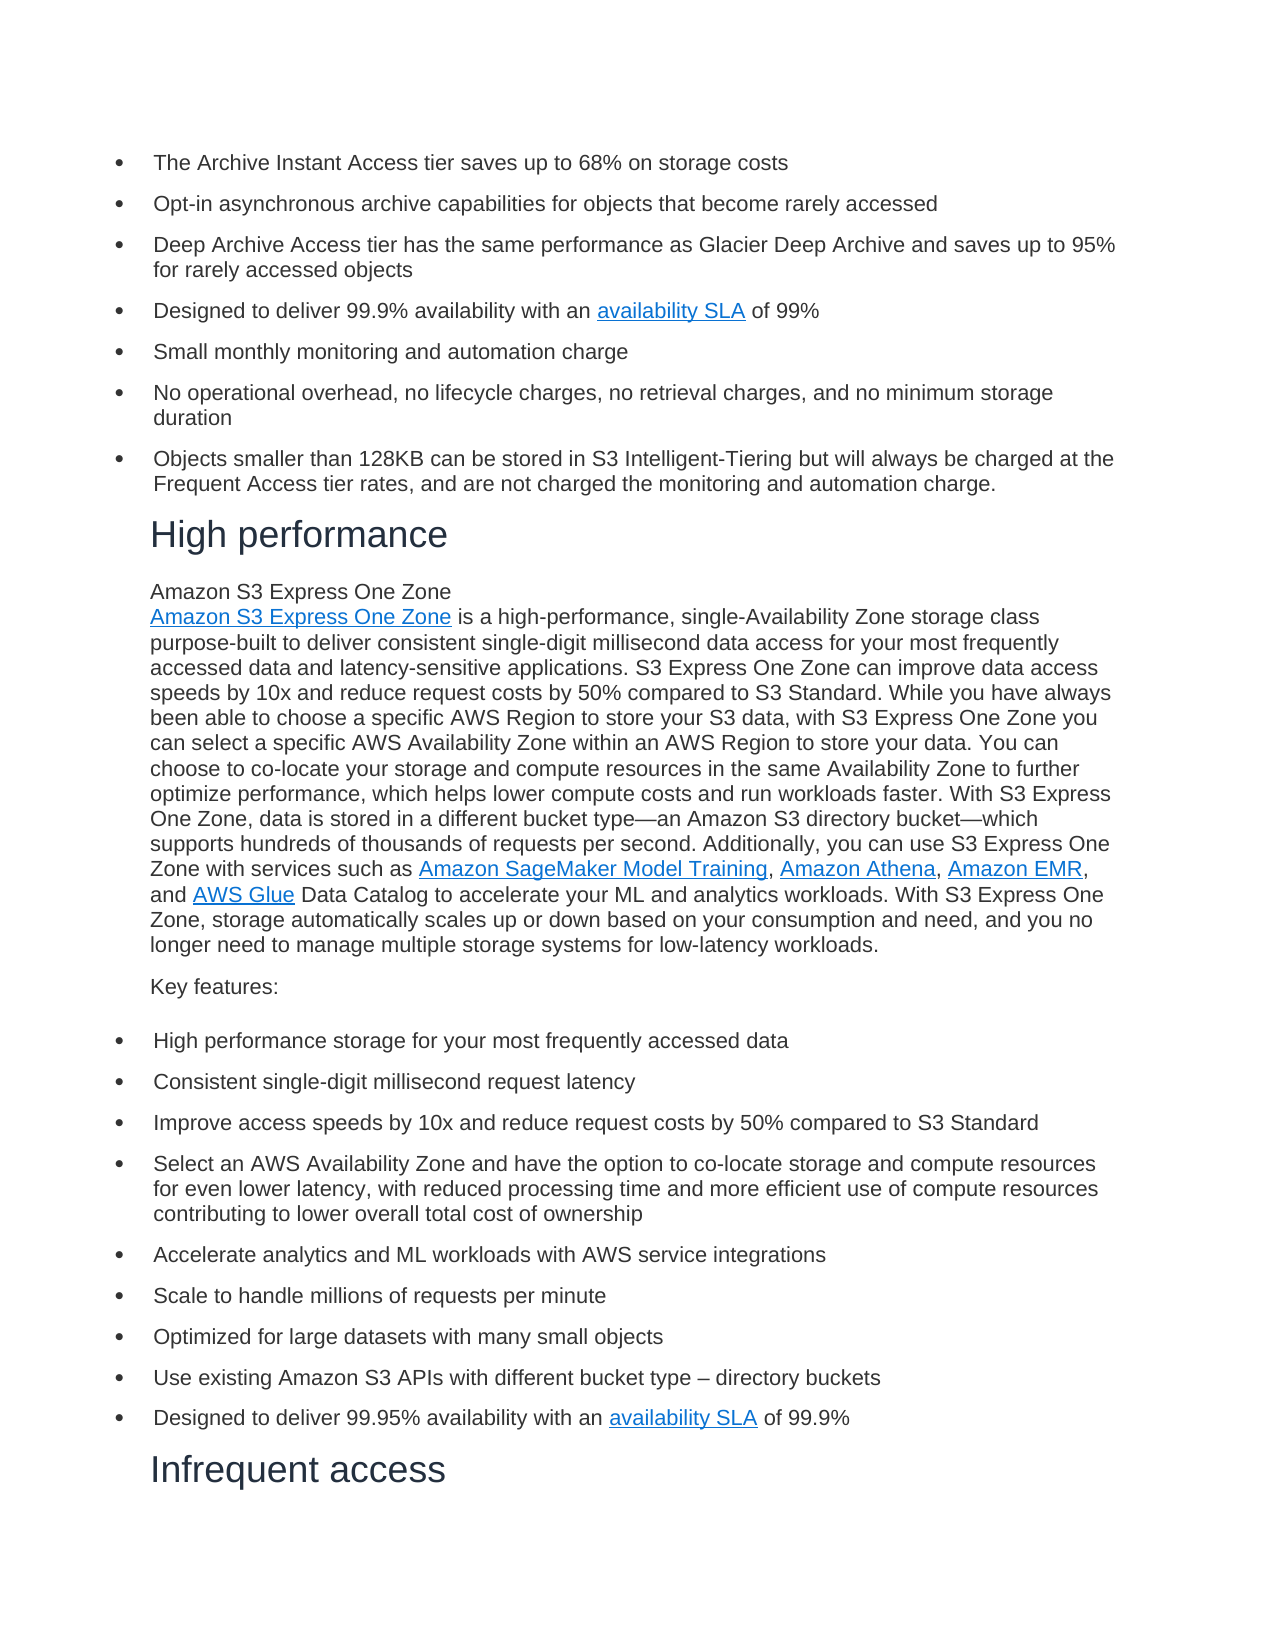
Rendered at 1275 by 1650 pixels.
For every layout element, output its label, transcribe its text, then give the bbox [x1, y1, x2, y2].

text High performance [150, 512, 1125, 556]
list Select an AWS Availability Zone and have the option to co-locate storage and compute resources for even lower latency, with reduced processing time and more efficient use of compute resources contributing to lower overall total cost of ownership [116, 1151, 1125, 1226]
list Scale to handle millions of requests per minute [116, 1283, 1125, 1308]
text Amazon S3 Express One Zone is a high-performance, single-Availability Zone storage class purpose-built to deliver consistent single-digit millisecond data access for your most frequently accessed data and latency-sensitive applications. S3 Express One Zone can improve data access speeds by 10x and reduce request costs by 50% compared to S3 Standard. While you have always been able to choose a specific AWS Region to store your S3 data, with S3 Express One Zone you can select a specific AWS Availability Zone within an AWS Region to store your data. You can choose to co-locate your storage and compute resources in the same Availability Zone to further optimize performance, which helps lower compute costs and run workloads faster. With S3 Express One Zone, data is stored in a different bucket type—an Amazon S3 directory bucket—which supports hundreds of thousands of requests per second. Additionally, you can use S3 Express One Zone with services such as Amazon SageMaker Model Training, Amazon Athena, Amazon EMR, and AWS Glue Data Catalog to accelerate your ML and analytics workloads. With S3 Express One Zone, storage automatically scales up or down based on your consumption and need, and you no longer need to manage multiple storage systems for low-latency workloads. [150, 604, 1125, 957]
list High performance storage for your most frequently accessed data [116, 1028, 1125, 1053]
list Opt-in asynchronous archive capabilities for objects that become rarely accessed [116, 191, 1125, 216]
list Improve access speeds by 10x and reduce request costs by 50% compared to S3 Standard [116, 1110, 1125, 1135]
list Accelerate analytics and ML workloads with AWS service integrations [116, 1242, 1125, 1267]
list The Archive Instant Access tier saves up to 68% on storage costs [116, 150, 1125, 175]
list No operational overhead, no lifecycle charges, no retrieval charges, and no minimum storage duration [116, 379, 1125, 430]
list Designed to deliver 99.9% availability with an availability SLA of 99% [116, 298, 1125, 323]
list Consistent single-digit millisecond request latency [116, 1069, 1125, 1094]
list Use existing Amazon S3 APIs with different bucket type – directory buckets [116, 1364, 1125, 1390]
text Key features: [150, 974, 1125, 999]
list Designed to deliver 99.95% availability with an availability SLA of 99.9% [116, 1405, 1125, 1431]
list Small monthly monitoring and automation charge [116, 338, 1125, 364]
text Amazon S3 Express One Zone [150, 579, 1125, 604]
list Objects smaller than 128KB can be stored in S3 Intelligent-Tiering but will always be charged at the Frequent Access tier rates, and are not charged the monitoring and automation charge. [116, 445, 1125, 496]
list Deep Archive Access tier has the same performance as Glacier Deep Archive and saves up to 95% for rarely accessed objects [116, 232, 1125, 282]
list Optimized for large datasets with many small objects [116, 1324, 1125, 1349]
text Infrequent access [150, 1447, 1125, 1490]
